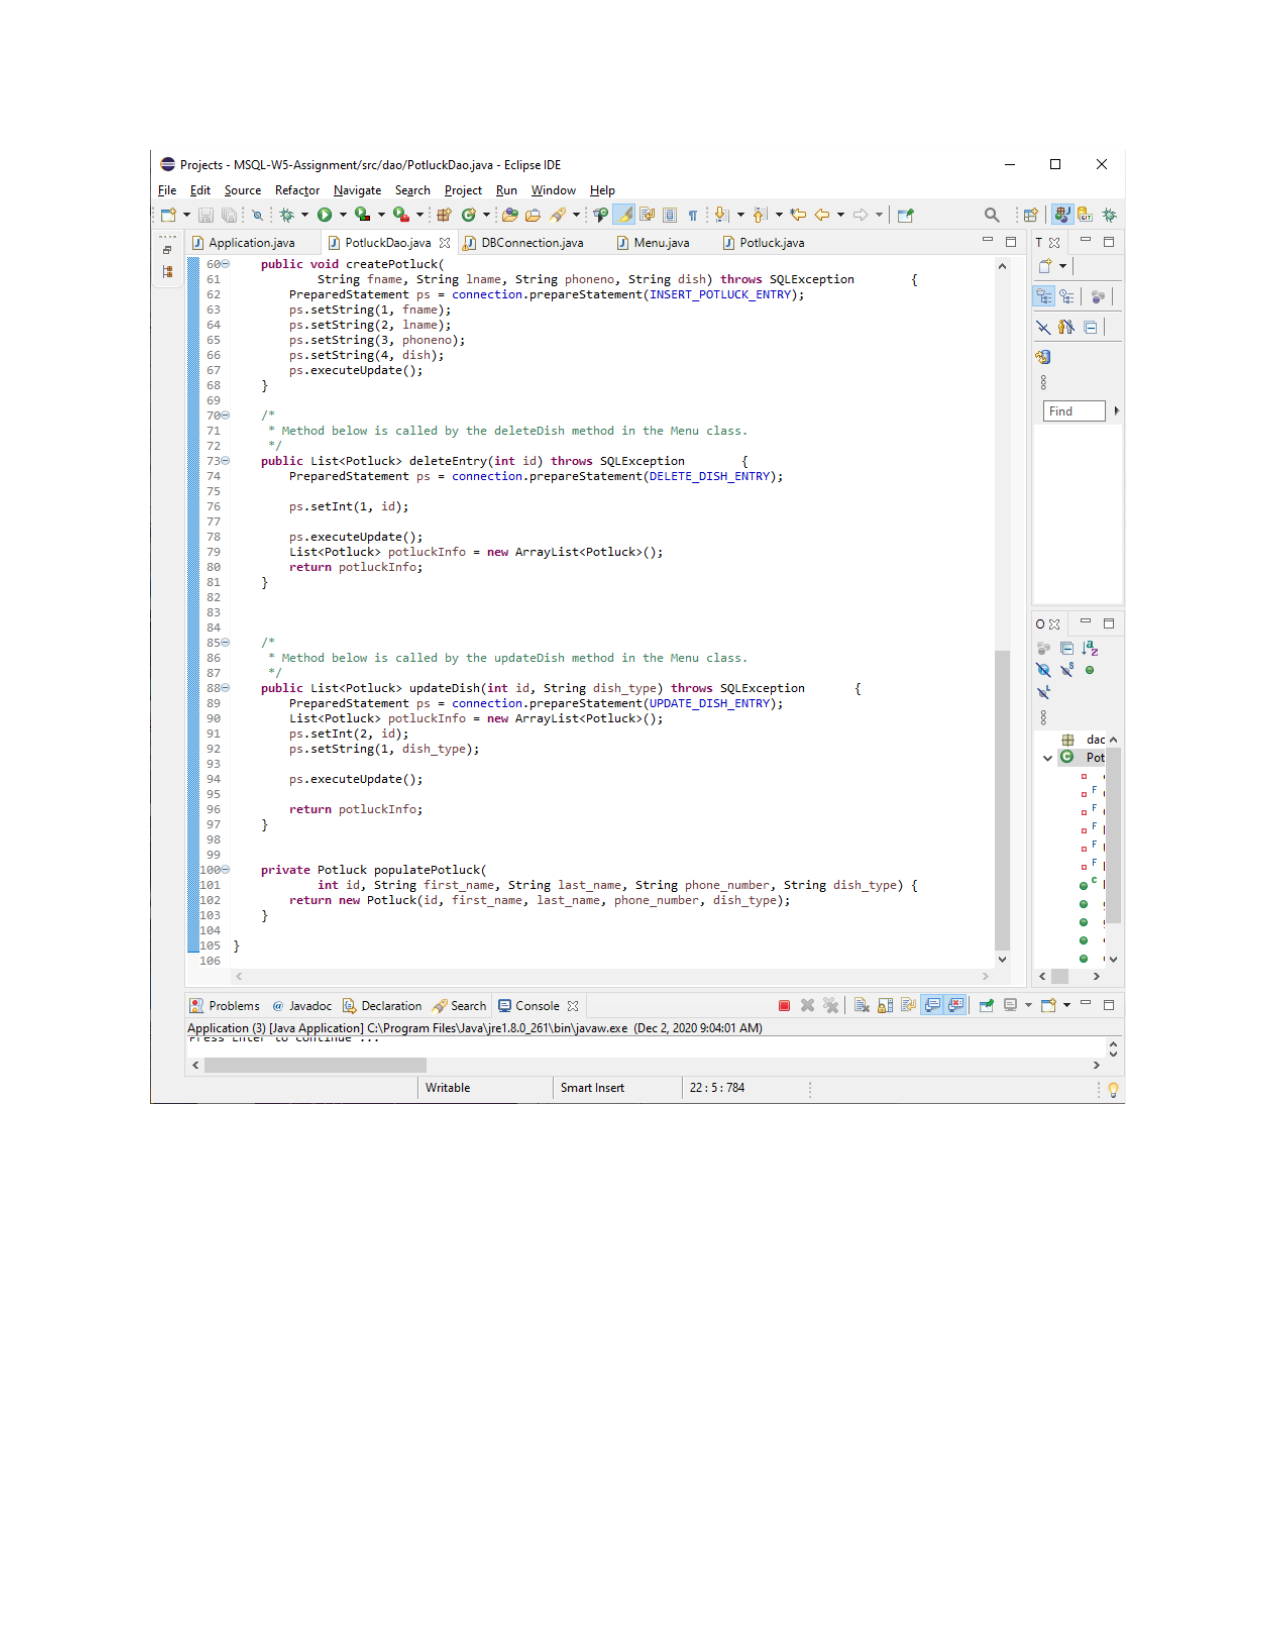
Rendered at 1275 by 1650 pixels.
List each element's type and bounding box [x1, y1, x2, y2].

picture [150, 150, 1125, 1104]
